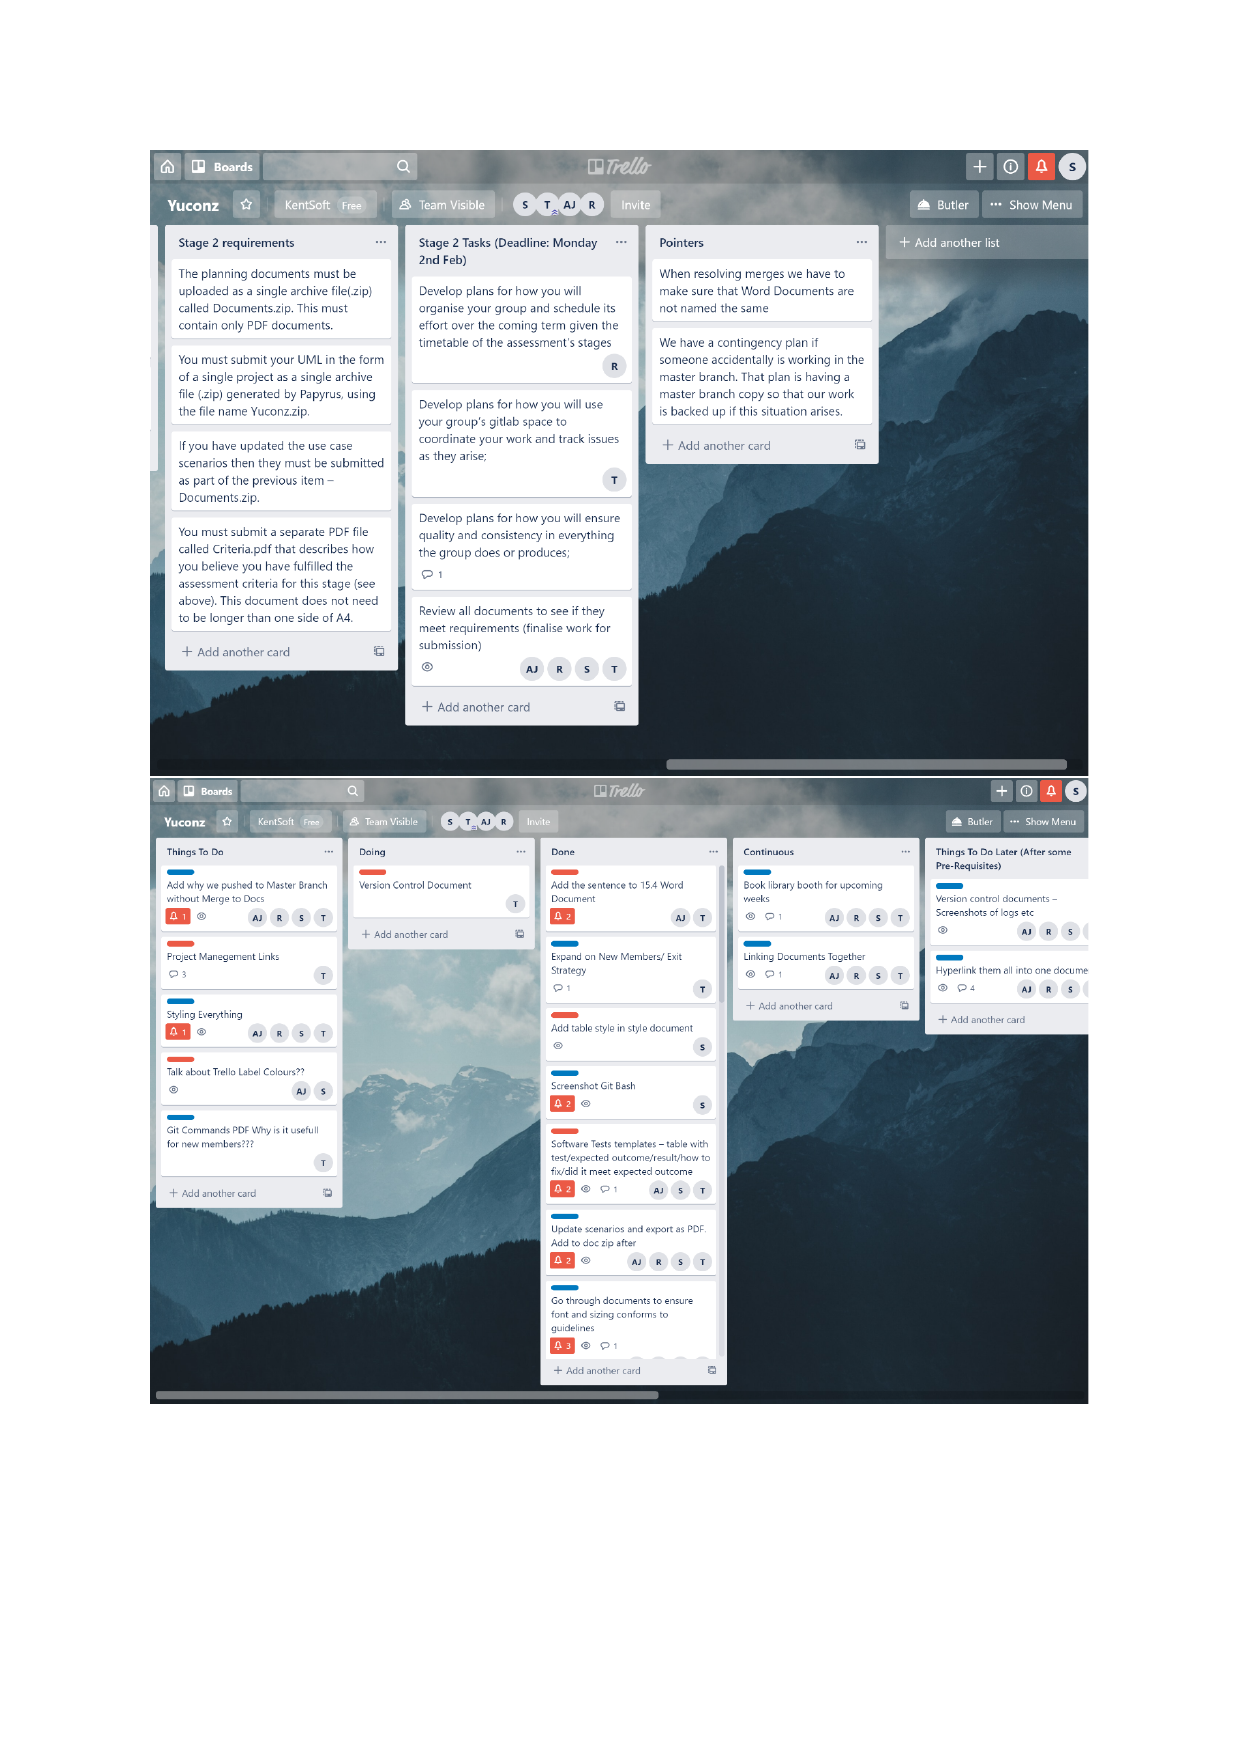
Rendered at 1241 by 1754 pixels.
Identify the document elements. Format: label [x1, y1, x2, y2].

picture [150, 150, 1089, 776]
picture [150, 778, 1089, 1404]
